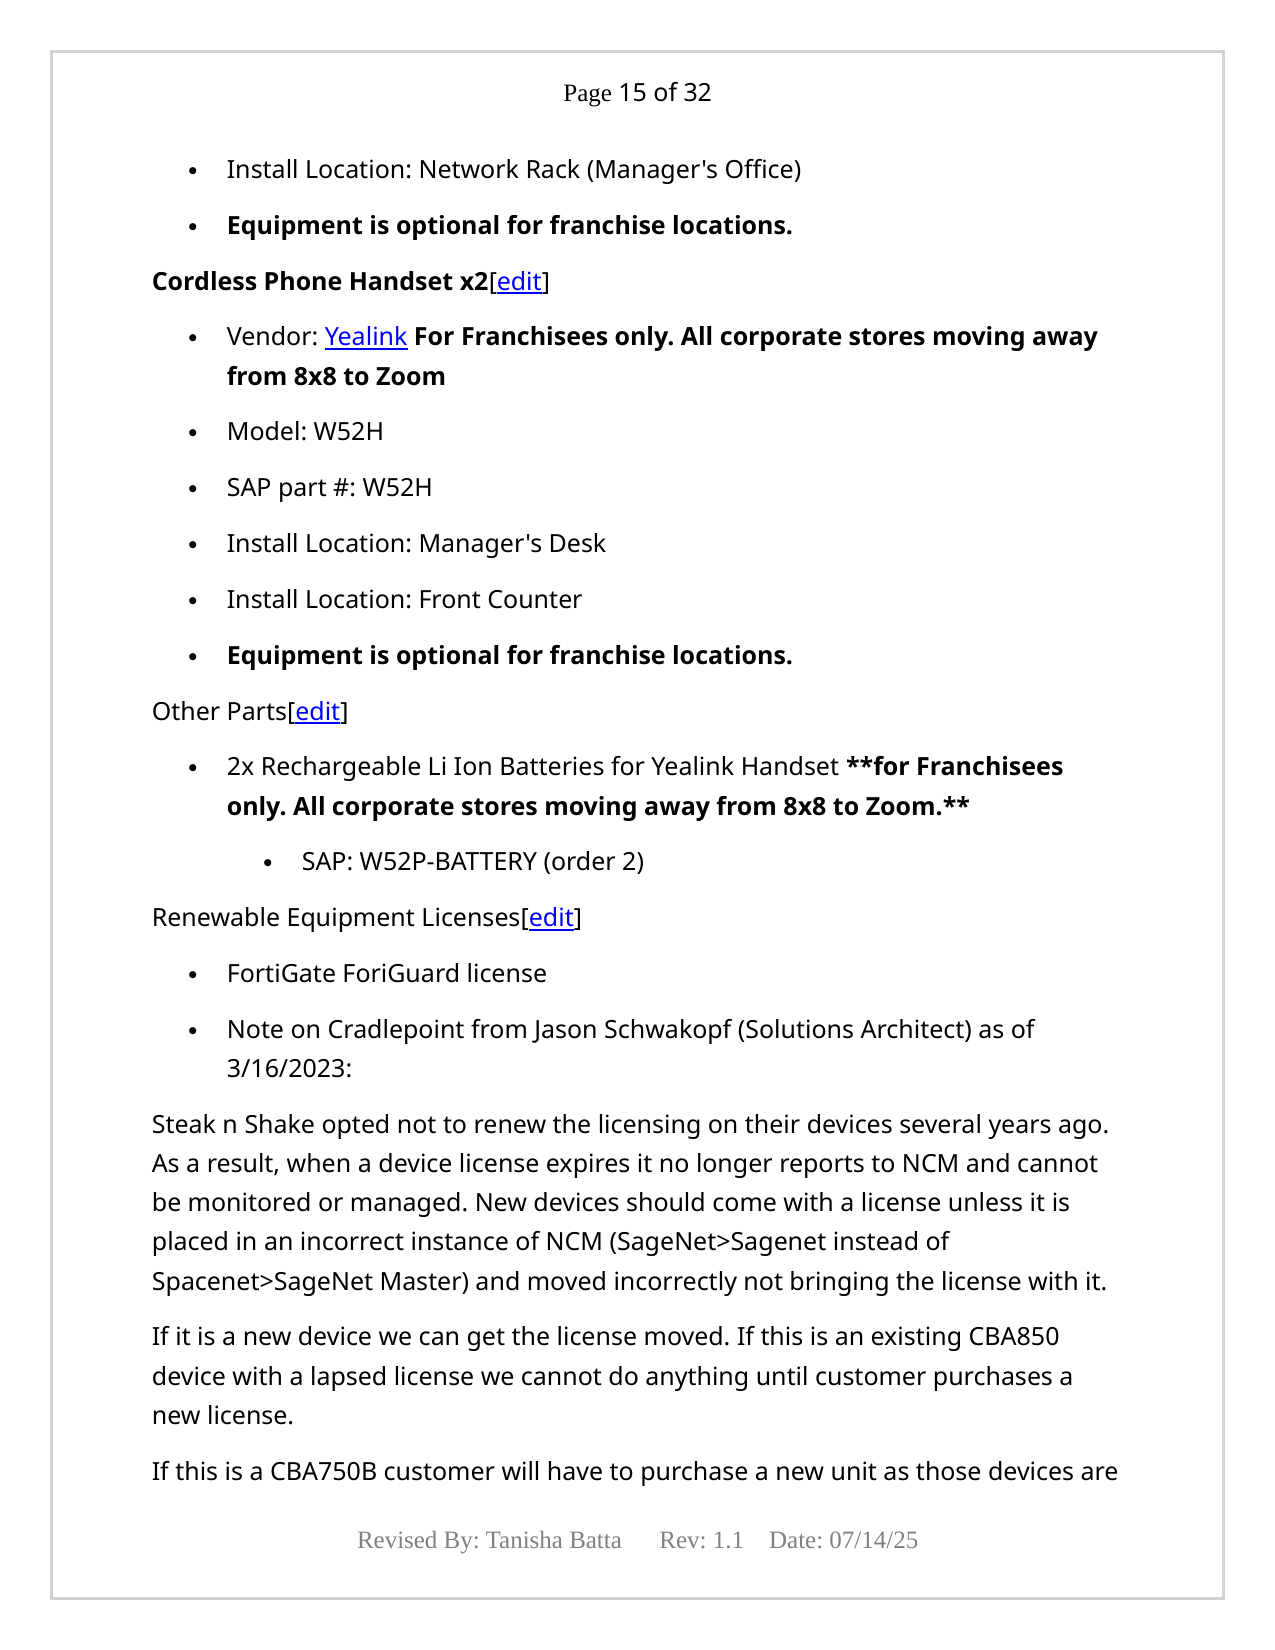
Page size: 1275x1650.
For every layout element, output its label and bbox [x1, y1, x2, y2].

table_header [150, 150, 1125, 1489]
